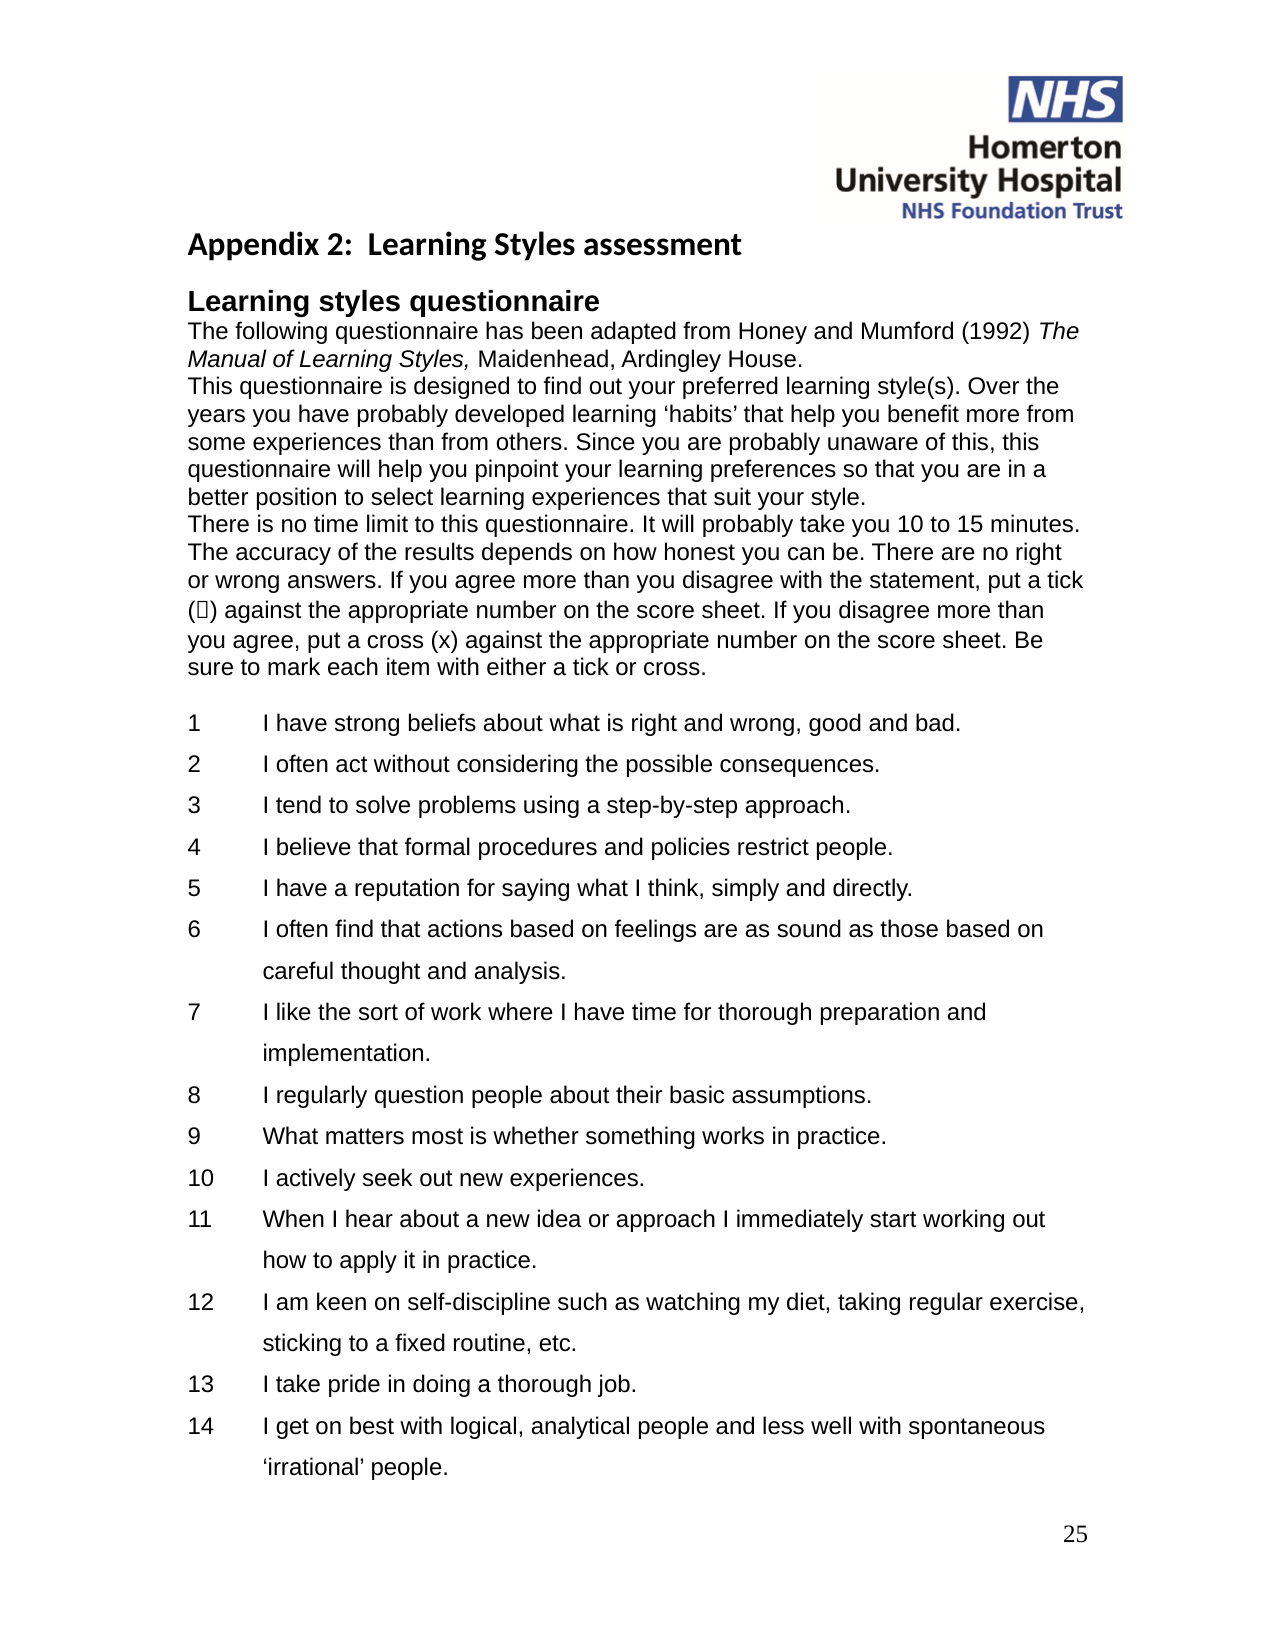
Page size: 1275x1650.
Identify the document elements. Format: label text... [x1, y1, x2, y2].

text 14 I get on best with logical, analytical people and less well with spontaneous ‘irrational’ people. [187, 1412, 1088, 1481]
text Learning styles questionnaire [187, 283, 1088, 317]
text 3 I tend to solve problems using a step-by-step approach. [187, 791, 1088, 819]
text 11 When I hear about a new idea or approach I immediately start working out how to apply it in practice. [187, 1205, 1088, 1274]
text There is no time limit to this questionnaire. It will probably take you 10 to 15 minutes. The accuracy of the results depends on how honest you can be. There are no right or wrong answers. If you agree more than you disagree with the statement, put a tick (􀀳) against the appropriate number on the score sheet. If you disagree more than you agree, put a cross (x) against the appropriate number on the score sheet. Be sure to mark each item with either a tick or cross. [187, 510, 1088, 681]
text 13 I take pride in doing a thorough job. [187, 1370, 1088, 1398]
text Appendix 2: Learning Styles assessment [187, 223, 1088, 264]
text 8 I regularly question people about their basic assumptions. [187, 1081, 1088, 1108]
text 10 I actively seek out new experiences. [187, 1163, 1088, 1191]
text 9 What matters most is whether something works in practice. [187, 1122, 1088, 1150]
text 1 I have strong beliefs about what is right and wrong, good and bad. [187, 708, 1088, 736]
text 2 I often act without considering the possible consequences. [187, 750, 1088, 777]
text 7 I like the sort of work where I have time for thorough preparation and implementation. [187, 998, 1088, 1067]
picture [822, 73, 1128, 223]
text This questionnaire is designed to find out your preferred learning style(s). Over the years you have probably developed learning ‘habits’ that help you benefit more from some experiences than from others. Since you are probably unaware of this, this questionnaire will help you pinpoint your learning preferences so that you are in a better position to select learning experiences that suit your style. [187, 372, 1088, 510]
text 12 I am keen on self-discipline such as watching my diet, taking regular exercise, sticking to a fixed routine, etc. [187, 1287, 1088, 1356]
text 5 I have a reputation for saying what I think, simply and directly. [187, 874, 1088, 902]
text 4 I believe that formal procedures and policies restrict people. [187, 833, 1088, 860]
text The following questionnaire has been adapted from Honey and Mumford (1992) The Manual of Learning Styles, Maidenhead, Ardingley House. [187, 317, 1088, 372]
text 6 I often find that actions based on feelings are as sound as those based on careful thought and analysis. [187, 915, 1088, 984]
